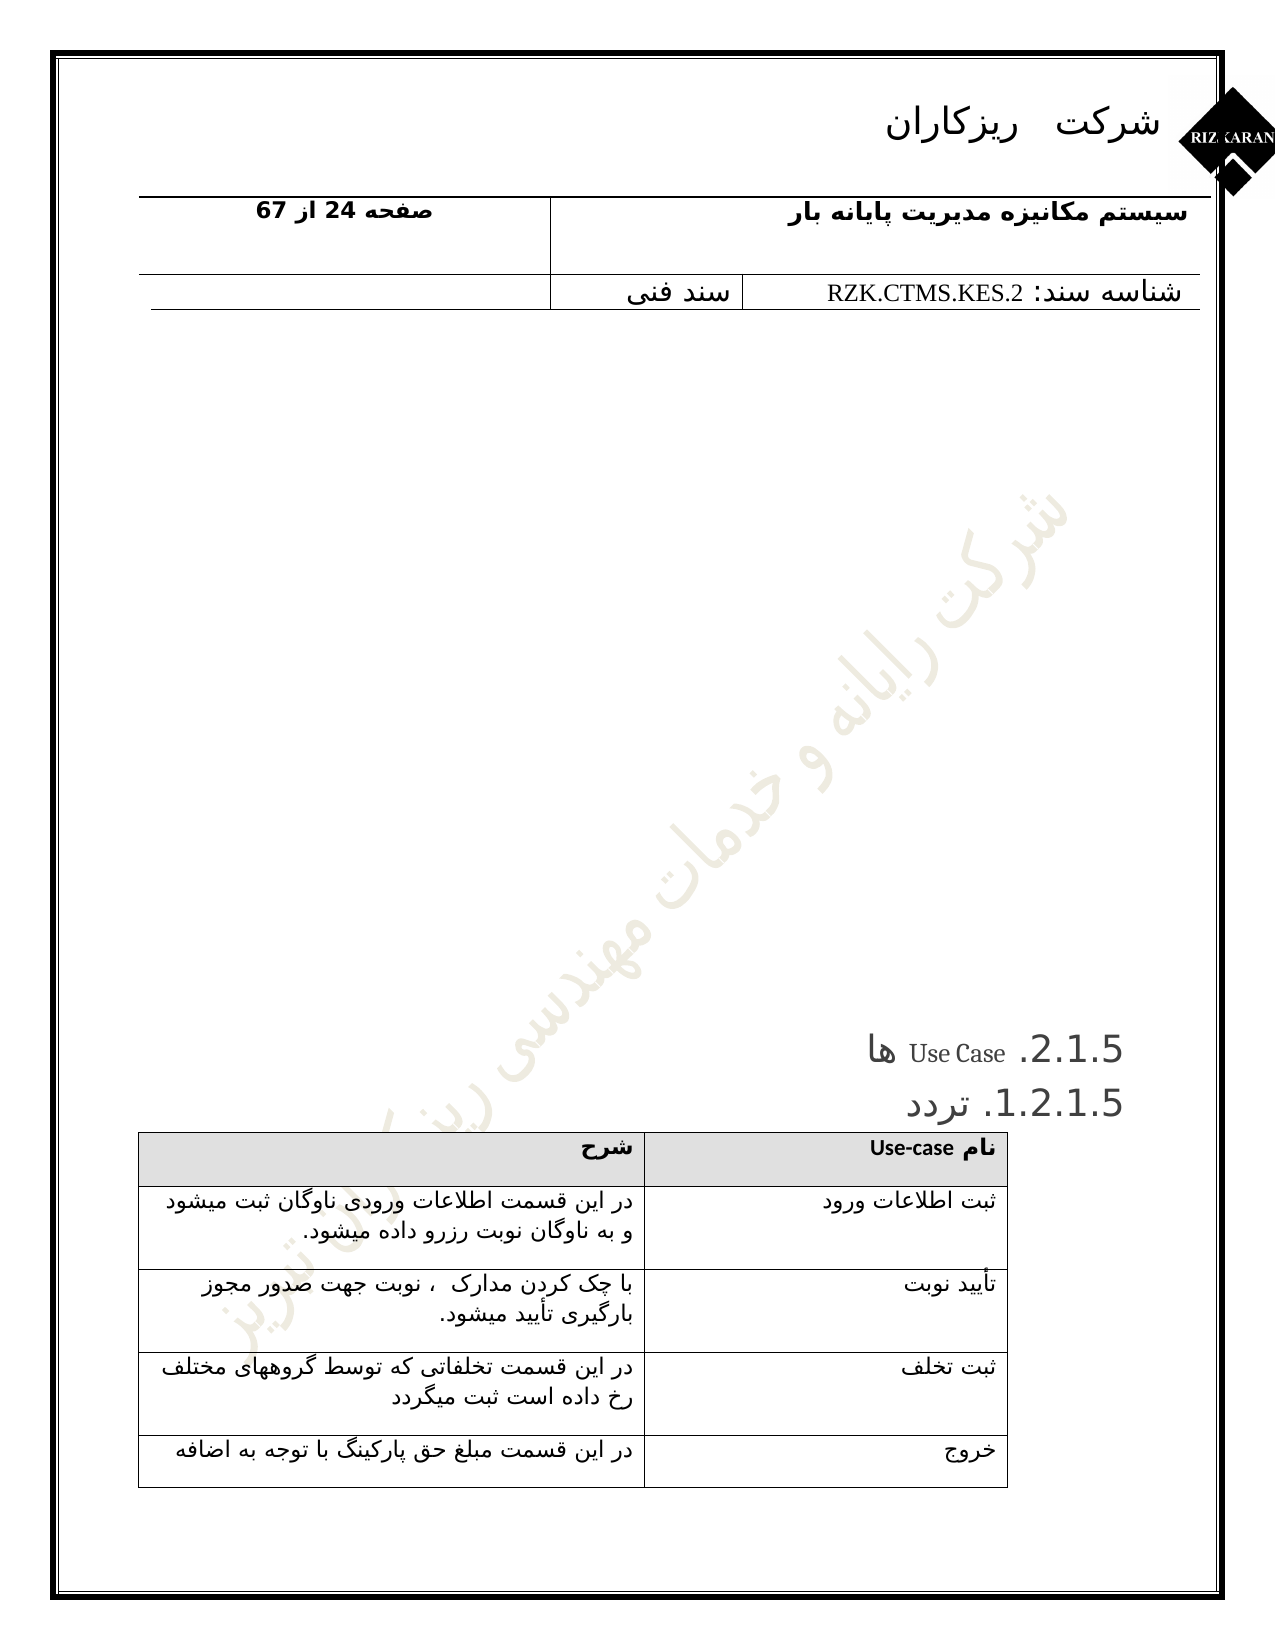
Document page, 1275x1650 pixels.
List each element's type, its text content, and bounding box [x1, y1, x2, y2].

table_header شرح [139, 1133, 644, 1186]
picture [1167, 75, 1216, 199]
subtitle 2.1.5. Use Case ها [150, 1028, 1125, 1071]
table_cell خروج [645, 1436, 1007, 1487]
subtitle 1.2.1.5. تردد [150, 1082, 1125, 1126]
table_header نام Use-case [645, 1133, 1007, 1186]
table_cell ثبت تخلف [645, 1353, 1007, 1435]
picture [1225, 75, 1275, 199]
table_cell با چک کردن مدارک ، نوبت جهت صدور مجوز بارگیری تأیید میشود. [139, 1270, 644, 1352]
table_cell ثبت اطلاعات ورود [645, 1187, 1007, 1269]
table_cell تأیید نوبت [645, 1270, 1007, 1352]
table_cell در این قسمت اطلاعات ورودی ناوگان ثبت میشود و به ناوگان نوبت رزرو داده میشود. [139, 1187, 644, 1269]
table_cell در این قسمت تخلفاتی که توسط گروههای مختلف رخ داده است ثبت میگردد [139, 1353, 644, 1435]
table_cell در این قسمت مبلغ حق پارکینگ با توجه به اضافه ساعات و مبالغ مربوط به ناوگان محاسبه میشود [139, 1436, 644, 1487]
